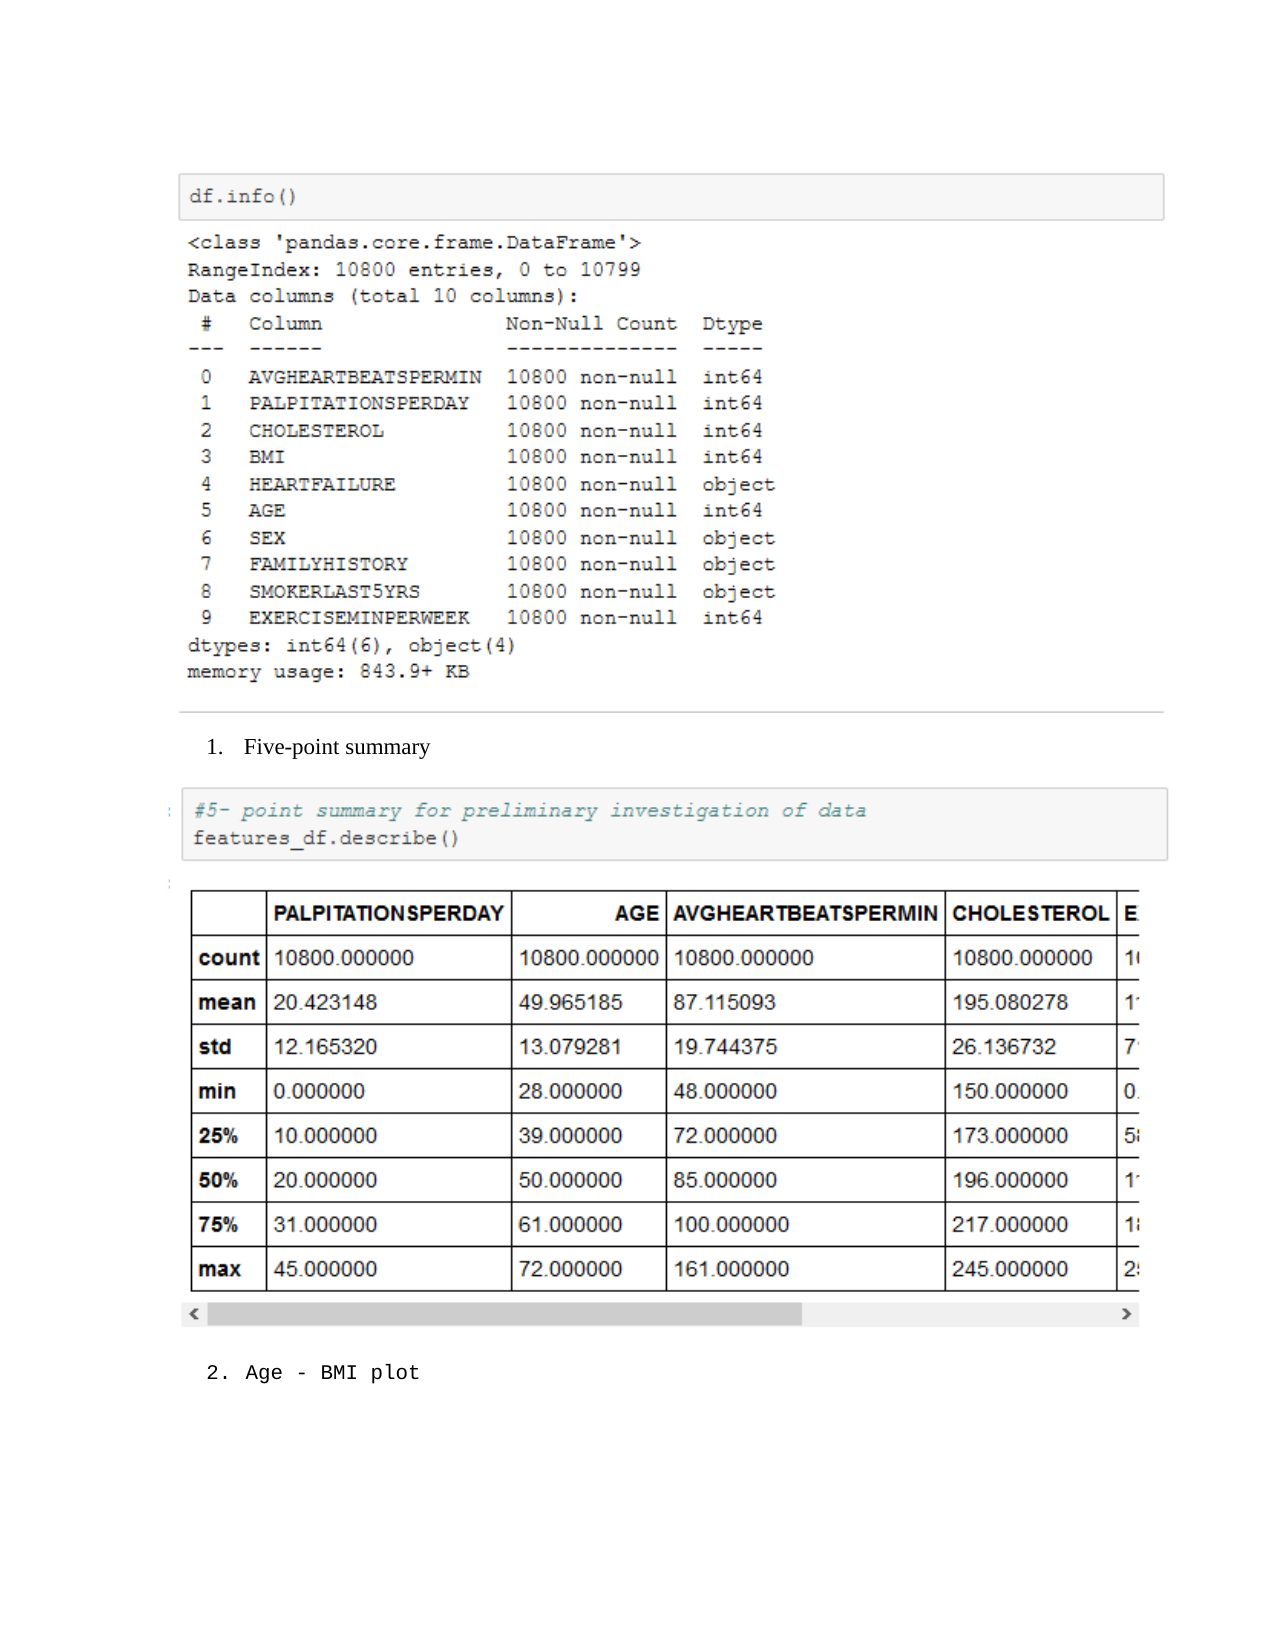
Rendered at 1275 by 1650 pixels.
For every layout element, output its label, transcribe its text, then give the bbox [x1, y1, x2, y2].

picture [168, 780, 1170, 1341]
list Five-point summary [206, 733, 1075, 760]
picture [168, 150, 1171, 713]
list Age - BMI plot [206, 1362, 1075, 1385]
